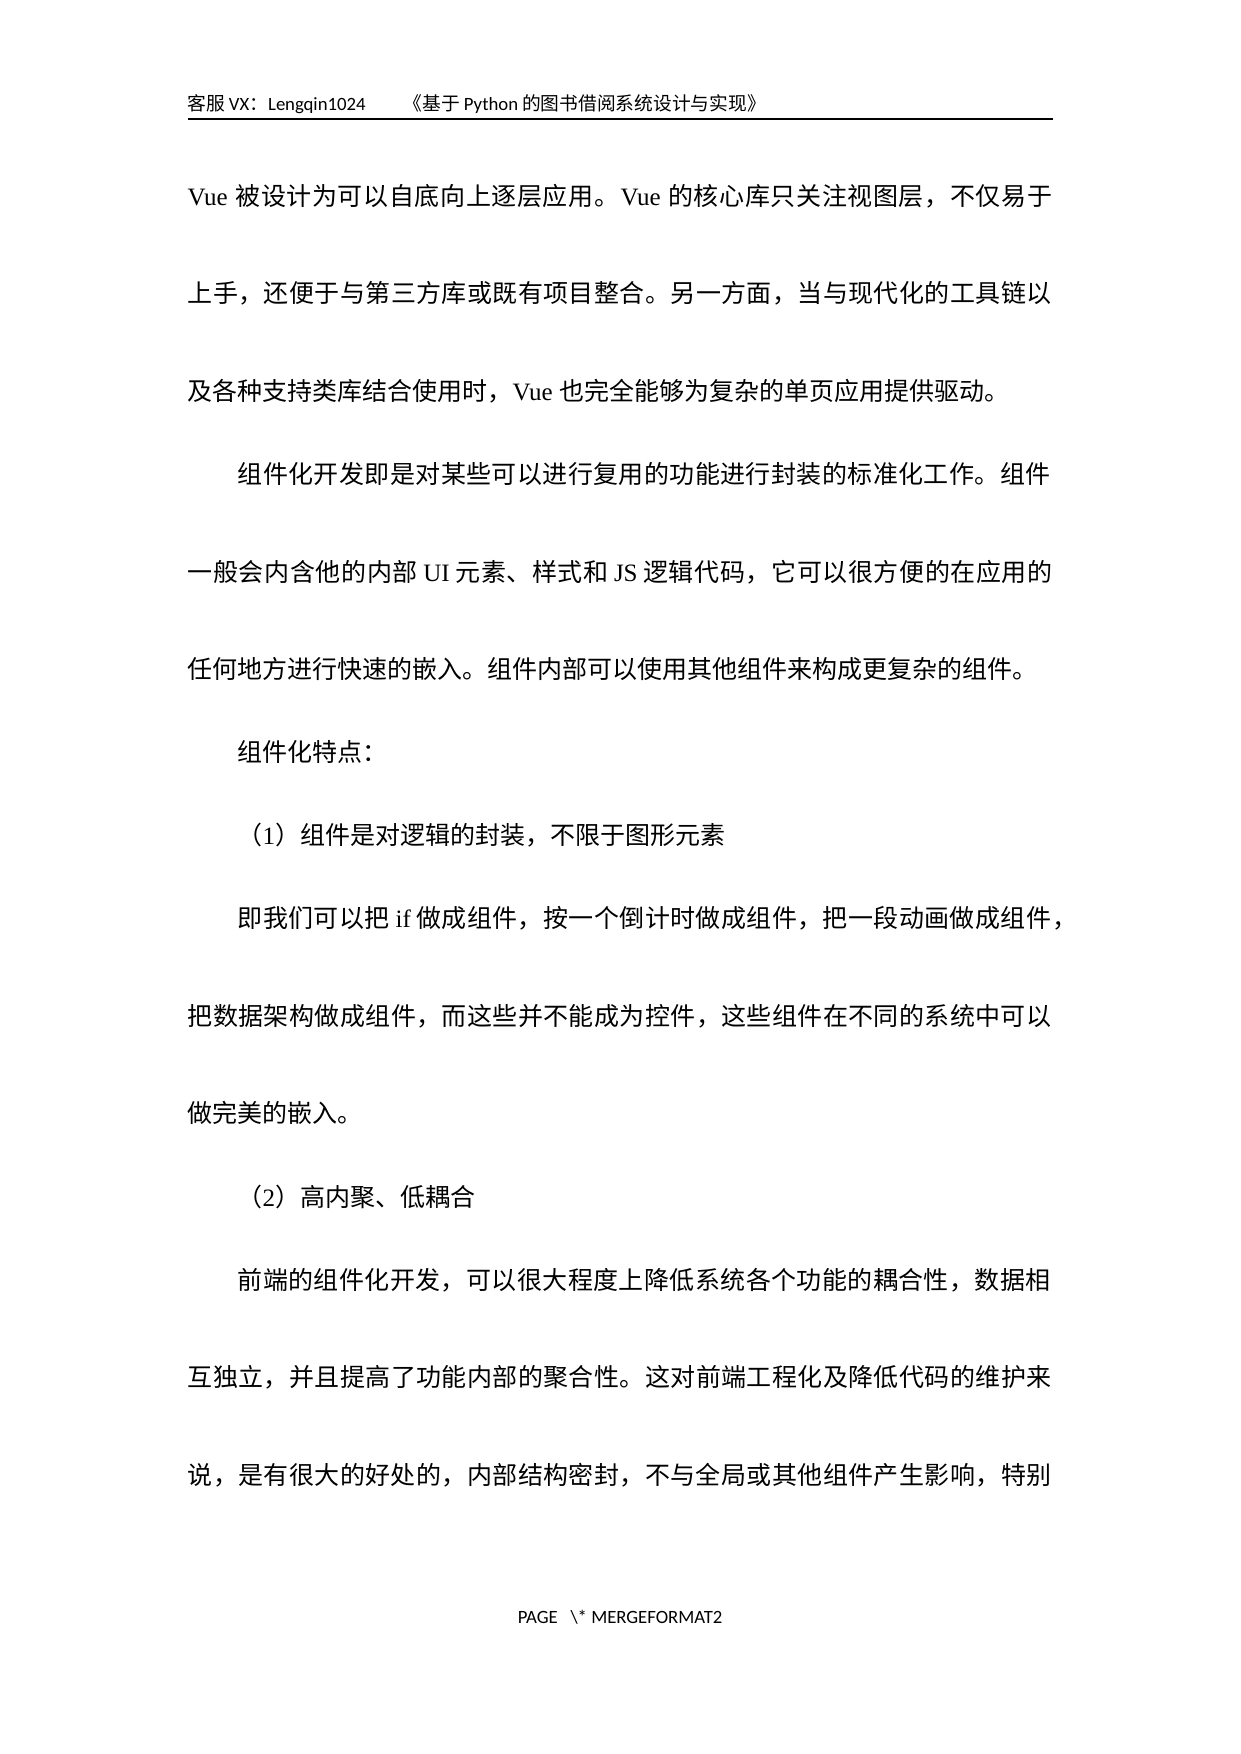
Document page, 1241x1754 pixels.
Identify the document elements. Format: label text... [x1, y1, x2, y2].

text 组件化开发即是对某些可以进行复用的功能进行封装的标准化工作。组件一般会内含他的内部UI元素、样式和JS逻辑代码，它可以很方便的在应用的任何地方进行快速的嵌入。组件内部可以使用其他组件来构成更复杂的组件。 [187, 440, 1053, 700]
text （2）高内聚、低耦合 [187, 1163, 1053, 1228]
text 组件化特点： [187, 718, 1053, 783]
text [187, 162, 1053, 422]
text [187, 1246, 1053, 1506]
text 即我们可以把if做成组件，按一个倒计时做成组件，把一段动画做成组件，把数据架构做成组件，而这些并不能成为控件，这些组件在不同的系统中可以做完美的嵌入。 [187, 884, 1053, 1144]
text （1）组件是对逻辑的封装，不限于图形元素 [187, 801, 1053, 866]
